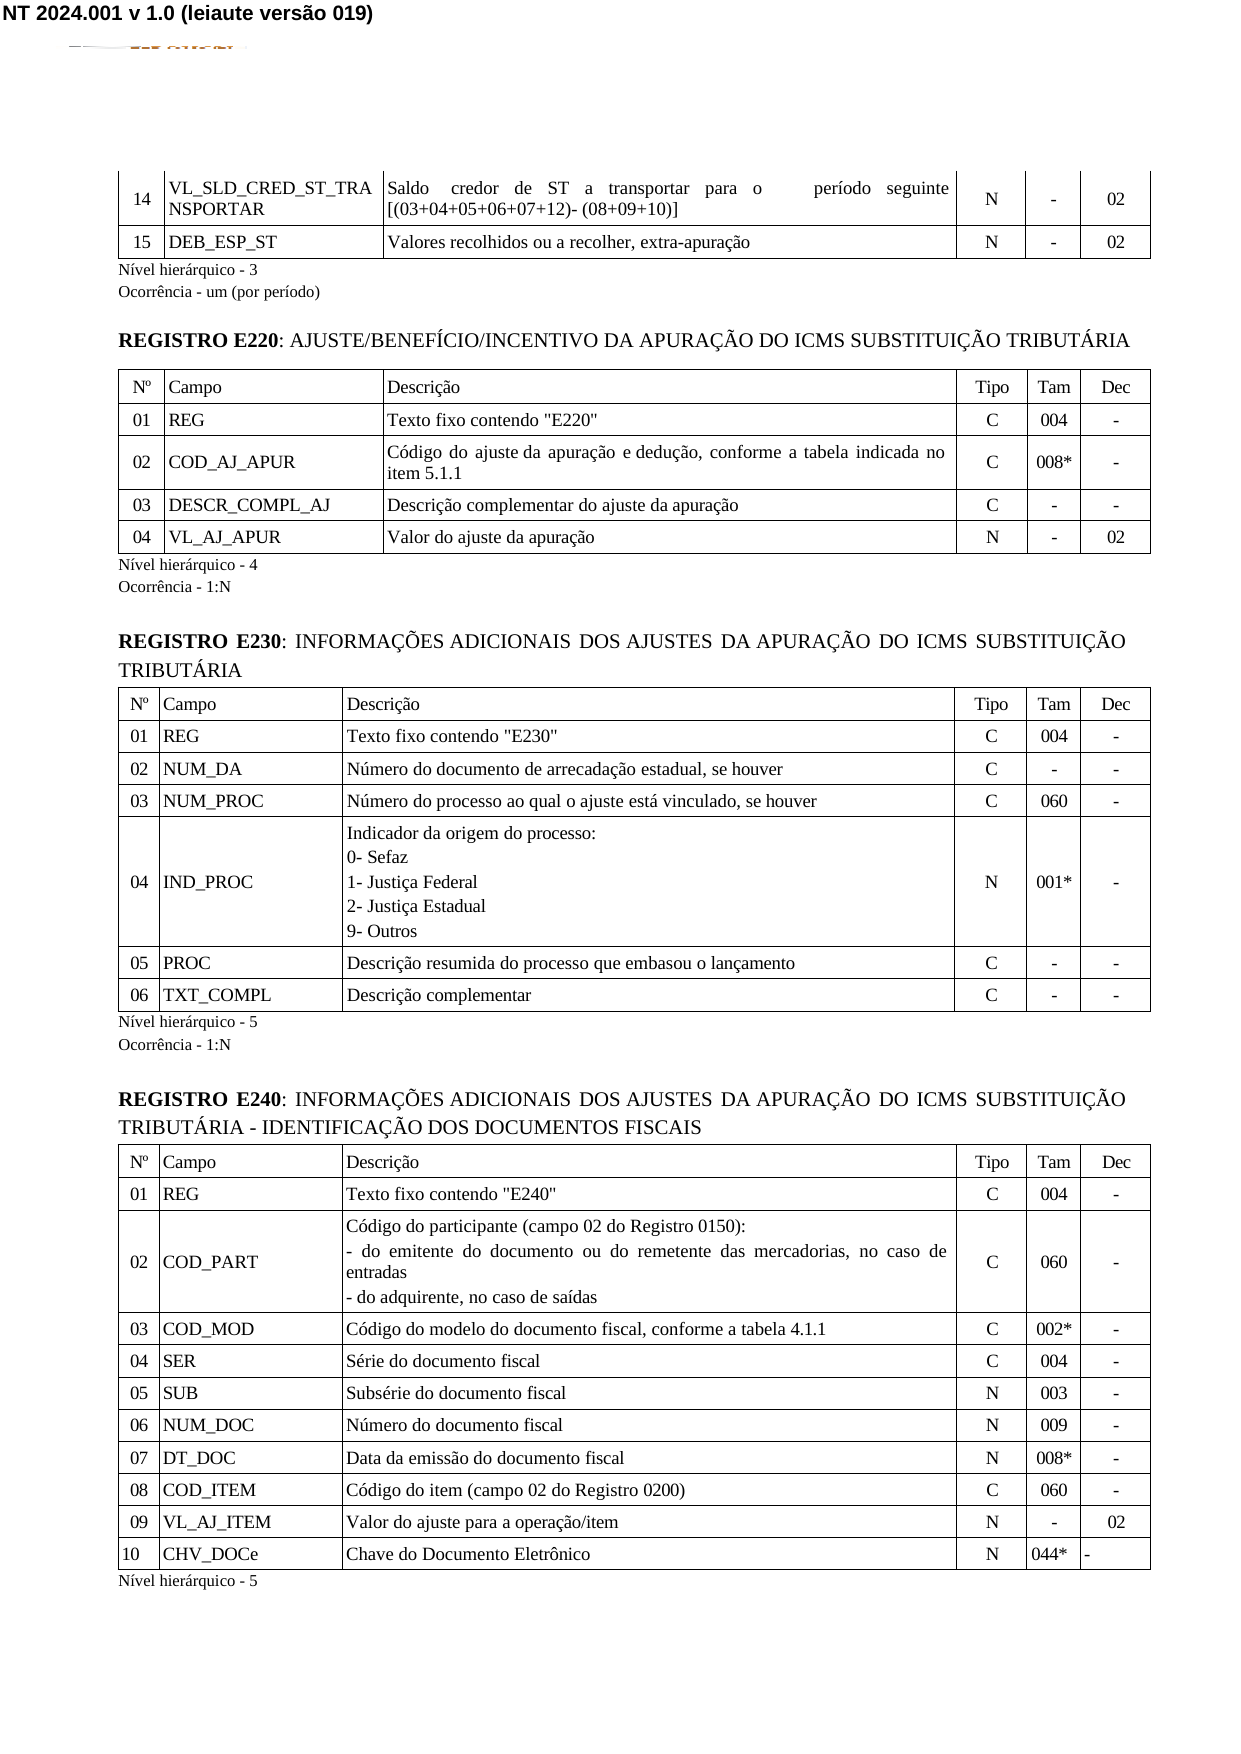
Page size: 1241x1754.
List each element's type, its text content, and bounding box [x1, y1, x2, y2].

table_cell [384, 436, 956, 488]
subtitle REGISTRO E230: INFORMAÇÕES ADICIONAIS DOS AJUSTES DA APURAÇÃO DO ICMS SUBSTITUIÇÃO TRIBUTÁRIA [118, 629, 1163, 682]
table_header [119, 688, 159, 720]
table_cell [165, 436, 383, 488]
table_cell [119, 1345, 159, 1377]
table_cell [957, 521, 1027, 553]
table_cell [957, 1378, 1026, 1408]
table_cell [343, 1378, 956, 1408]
text Nível hierárquico - 5 [118, 1571, 1163, 1590]
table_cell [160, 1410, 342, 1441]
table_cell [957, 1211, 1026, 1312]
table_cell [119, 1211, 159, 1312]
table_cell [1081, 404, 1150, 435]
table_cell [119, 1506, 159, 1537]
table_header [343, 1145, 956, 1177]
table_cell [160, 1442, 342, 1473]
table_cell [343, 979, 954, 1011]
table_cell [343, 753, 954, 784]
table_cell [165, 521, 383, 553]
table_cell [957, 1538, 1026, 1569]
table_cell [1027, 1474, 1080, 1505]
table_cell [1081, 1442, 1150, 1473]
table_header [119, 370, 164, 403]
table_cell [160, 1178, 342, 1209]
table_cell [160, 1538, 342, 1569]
text Nível hierárquico - 5 Ocorrência - 1:N [118, 1012, 319, 1054]
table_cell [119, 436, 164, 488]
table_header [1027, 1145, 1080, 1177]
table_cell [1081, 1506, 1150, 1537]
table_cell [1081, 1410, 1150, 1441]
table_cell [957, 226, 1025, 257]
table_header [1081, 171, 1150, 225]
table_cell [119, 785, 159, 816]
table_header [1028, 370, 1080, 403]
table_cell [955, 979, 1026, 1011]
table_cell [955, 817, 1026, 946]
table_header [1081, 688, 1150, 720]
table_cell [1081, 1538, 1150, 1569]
subtitle REGISTRO E220: AJUSTE/BENEFÍCIO/INCENTIVO DA APURAÇÃO DO ICMS SUBSTITUIÇÃO TRIBUTÁRIA [118, 328, 1163, 352]
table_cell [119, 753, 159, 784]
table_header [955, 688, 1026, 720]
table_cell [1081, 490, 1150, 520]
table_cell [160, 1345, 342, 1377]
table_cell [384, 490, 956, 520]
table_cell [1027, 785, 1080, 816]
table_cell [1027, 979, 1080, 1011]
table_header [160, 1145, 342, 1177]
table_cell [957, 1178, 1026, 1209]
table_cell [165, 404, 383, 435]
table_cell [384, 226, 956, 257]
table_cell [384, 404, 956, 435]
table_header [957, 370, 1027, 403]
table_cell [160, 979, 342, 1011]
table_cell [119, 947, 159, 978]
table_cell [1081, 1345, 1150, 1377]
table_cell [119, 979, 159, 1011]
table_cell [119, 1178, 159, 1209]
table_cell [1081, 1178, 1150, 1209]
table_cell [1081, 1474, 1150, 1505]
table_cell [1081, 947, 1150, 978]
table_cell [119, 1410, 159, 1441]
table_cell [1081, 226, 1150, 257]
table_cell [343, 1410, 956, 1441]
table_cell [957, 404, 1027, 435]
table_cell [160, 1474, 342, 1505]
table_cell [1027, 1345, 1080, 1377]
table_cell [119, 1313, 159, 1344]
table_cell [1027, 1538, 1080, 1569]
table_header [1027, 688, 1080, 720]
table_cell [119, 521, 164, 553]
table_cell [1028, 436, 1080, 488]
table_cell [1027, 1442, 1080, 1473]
text Nível hierárquico - 4 Ocorrência - 1:N [118, 554, 319, 596]
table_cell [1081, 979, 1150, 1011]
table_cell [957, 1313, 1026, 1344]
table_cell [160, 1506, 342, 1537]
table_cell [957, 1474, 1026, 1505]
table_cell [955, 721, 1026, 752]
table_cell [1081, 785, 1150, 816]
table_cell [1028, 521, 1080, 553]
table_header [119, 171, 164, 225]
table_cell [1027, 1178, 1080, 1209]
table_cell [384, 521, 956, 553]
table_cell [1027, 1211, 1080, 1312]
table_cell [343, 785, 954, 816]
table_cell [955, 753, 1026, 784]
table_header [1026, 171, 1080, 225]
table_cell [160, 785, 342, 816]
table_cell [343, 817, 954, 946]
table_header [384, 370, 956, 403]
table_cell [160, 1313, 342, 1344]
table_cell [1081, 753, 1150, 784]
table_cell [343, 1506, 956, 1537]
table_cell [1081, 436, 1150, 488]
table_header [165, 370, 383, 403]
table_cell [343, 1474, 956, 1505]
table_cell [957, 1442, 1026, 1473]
text Nível hierárquico - 3 Ocorrência - um (por período) [118, 259, 329, 301]
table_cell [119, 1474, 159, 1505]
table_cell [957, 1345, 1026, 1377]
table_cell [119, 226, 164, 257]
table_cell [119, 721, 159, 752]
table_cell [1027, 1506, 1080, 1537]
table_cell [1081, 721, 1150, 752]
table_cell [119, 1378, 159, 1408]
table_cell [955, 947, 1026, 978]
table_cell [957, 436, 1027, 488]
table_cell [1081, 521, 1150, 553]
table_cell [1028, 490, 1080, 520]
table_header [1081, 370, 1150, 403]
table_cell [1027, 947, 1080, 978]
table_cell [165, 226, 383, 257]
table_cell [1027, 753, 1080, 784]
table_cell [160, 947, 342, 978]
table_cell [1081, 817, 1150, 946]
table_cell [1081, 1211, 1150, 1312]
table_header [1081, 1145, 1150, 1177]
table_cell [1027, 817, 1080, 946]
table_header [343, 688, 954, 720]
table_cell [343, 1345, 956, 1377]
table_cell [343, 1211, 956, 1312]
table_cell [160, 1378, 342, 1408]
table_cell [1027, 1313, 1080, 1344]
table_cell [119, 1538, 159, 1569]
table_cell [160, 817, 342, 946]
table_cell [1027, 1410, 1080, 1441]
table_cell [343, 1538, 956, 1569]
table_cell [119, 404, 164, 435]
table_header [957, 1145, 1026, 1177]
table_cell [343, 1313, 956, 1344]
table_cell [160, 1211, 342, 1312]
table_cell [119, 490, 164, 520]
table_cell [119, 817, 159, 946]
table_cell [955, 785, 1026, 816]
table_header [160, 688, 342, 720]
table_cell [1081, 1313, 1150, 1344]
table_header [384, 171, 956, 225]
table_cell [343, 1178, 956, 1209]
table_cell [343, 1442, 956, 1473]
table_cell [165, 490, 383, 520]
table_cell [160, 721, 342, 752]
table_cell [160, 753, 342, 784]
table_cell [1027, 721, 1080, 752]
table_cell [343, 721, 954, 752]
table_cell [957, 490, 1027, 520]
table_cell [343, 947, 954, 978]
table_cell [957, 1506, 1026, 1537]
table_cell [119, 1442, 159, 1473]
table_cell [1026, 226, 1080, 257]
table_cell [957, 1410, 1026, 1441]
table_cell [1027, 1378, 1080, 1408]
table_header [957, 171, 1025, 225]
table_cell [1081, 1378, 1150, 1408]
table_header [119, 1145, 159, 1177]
subtitle REGISTRO E240: INFORMAÇÕES ADICIONAIS DOS AJUSTES DA APURAÇÃO DO ICMS SUBSTITUIÇÃO TRIBUTÁRIA - IDENTIFICAÇÃO DOS DOCUMENTOS FISCAIS [118, 1086, 1163, 1139]
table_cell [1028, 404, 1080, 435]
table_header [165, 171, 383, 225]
